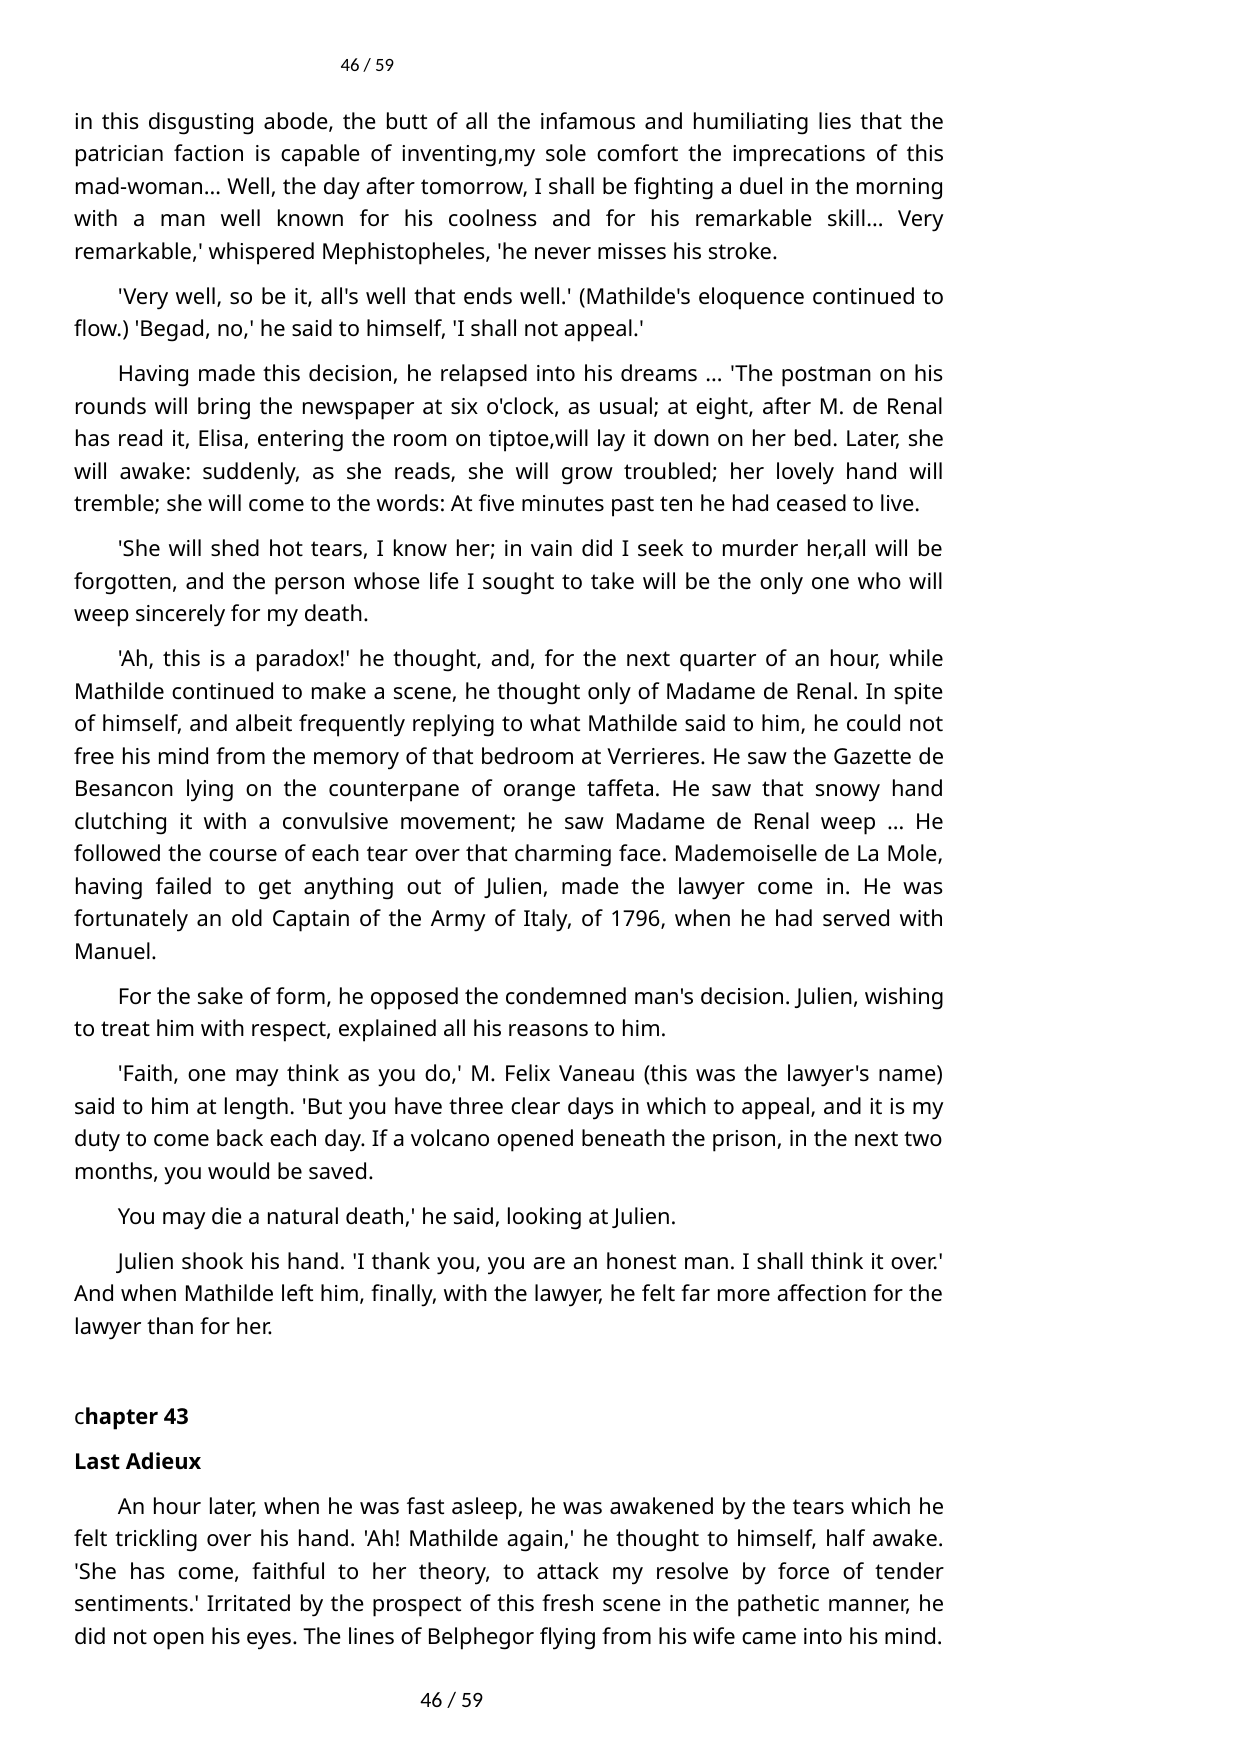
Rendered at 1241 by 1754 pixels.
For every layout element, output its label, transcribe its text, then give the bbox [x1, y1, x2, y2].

text For the sake of form, he opposed the condemned man's decision. Julien, wishing to treat him with respect, explained all his reasons to him. [74, 979, 945, 1044]
text 'Ah, this is a paradox!' he thought, and, for the next quarter of an hour, while Mathilde continued to make a scene, he thought only of Madame de Renal. In spite of himself, and albeit frequently replying to what Mathilde said to him, he could not free his mind from the memory of that bedroom at Verrieres. He saw the Gazette de Besancon lying on the counterpane of orange taffeta. He saw that snowy hand clutching it with a convulsive movement; he saw Madame de Renal weep … He followed the course of each tear over that charming face. Mademoiselle de La Mole, having failed to get anything out of Julien, made the lawyer come in. He was fortunately an old Captain of the Army of Italy, of 1796, when he had served with Manuel. [74, 642, 945, 967]
text Julien shook his hand. 'I thank you, you are an honest man. I shall think it over.' And when Mathilde left him, finally, with the lawyer, he felt far more affection for the lawyer than for her. [74, 1244, 945, 1342]
text 'Very well, so be it, all's well that ends well.' (Mathilde's eloquence continued to flow.) 'Begad, no,' he said to himself, 'I shall not appeal.' [74, 279, 945, 344]
text You may die a natural death,' he said, looking at Julien. [74, 1199, 945, 1232]
text Last Adieux [74, 1444, 945, 1477]
text Having made this decision, he relapsed into his dreams … 'The postman on his rounds will bring the newspaper at six o'clock, as usual; at eight, after M. de Renal has read it, Elisa, entering the room on tiptoe,will lay it down on her bed. Later, she will awake: suddenly, as she reads, she will grow troubled; her lovely hand will tremble; she will come to the words: At five minutes past ten he had ceased to live. [74, 357, 945, 519]
text 'She will shed hot tears, I know her; in vain did I seek to murder her,all will be forgotten, and the person whose life I sought to take will be the only one who will weep sincerely for my death. [74, 532, 945, 629]
text An hour later, when he was fast asleep, he was awakened by the tears which he felt trickling over his hand. 'Ah! Mathilde again,' he thought to himself, half awake. 'She has come, faithful to her theory, to attack my resolve by force of tender sentiments.' Irritated by the prospect of this fresh scene in the pathetic manner, he did not open his eyes. The lines of Belphegor flying from his wife came into his mind. [74, 1489, 945, 1652]
text 'Faith, one may think as you do,' M. Felix Vaneau (this was the lawyer's name) said to him at length. 'But you have three clear days in which to appeal, and it is my duty to come back each day. If a volcano opened beneath the prison, in the next two months, you would be saved. [74, 1057, 945, 1187]
text chapter 43 [74, 1399, 945, 1432]
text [74, 104, 945, 267]
